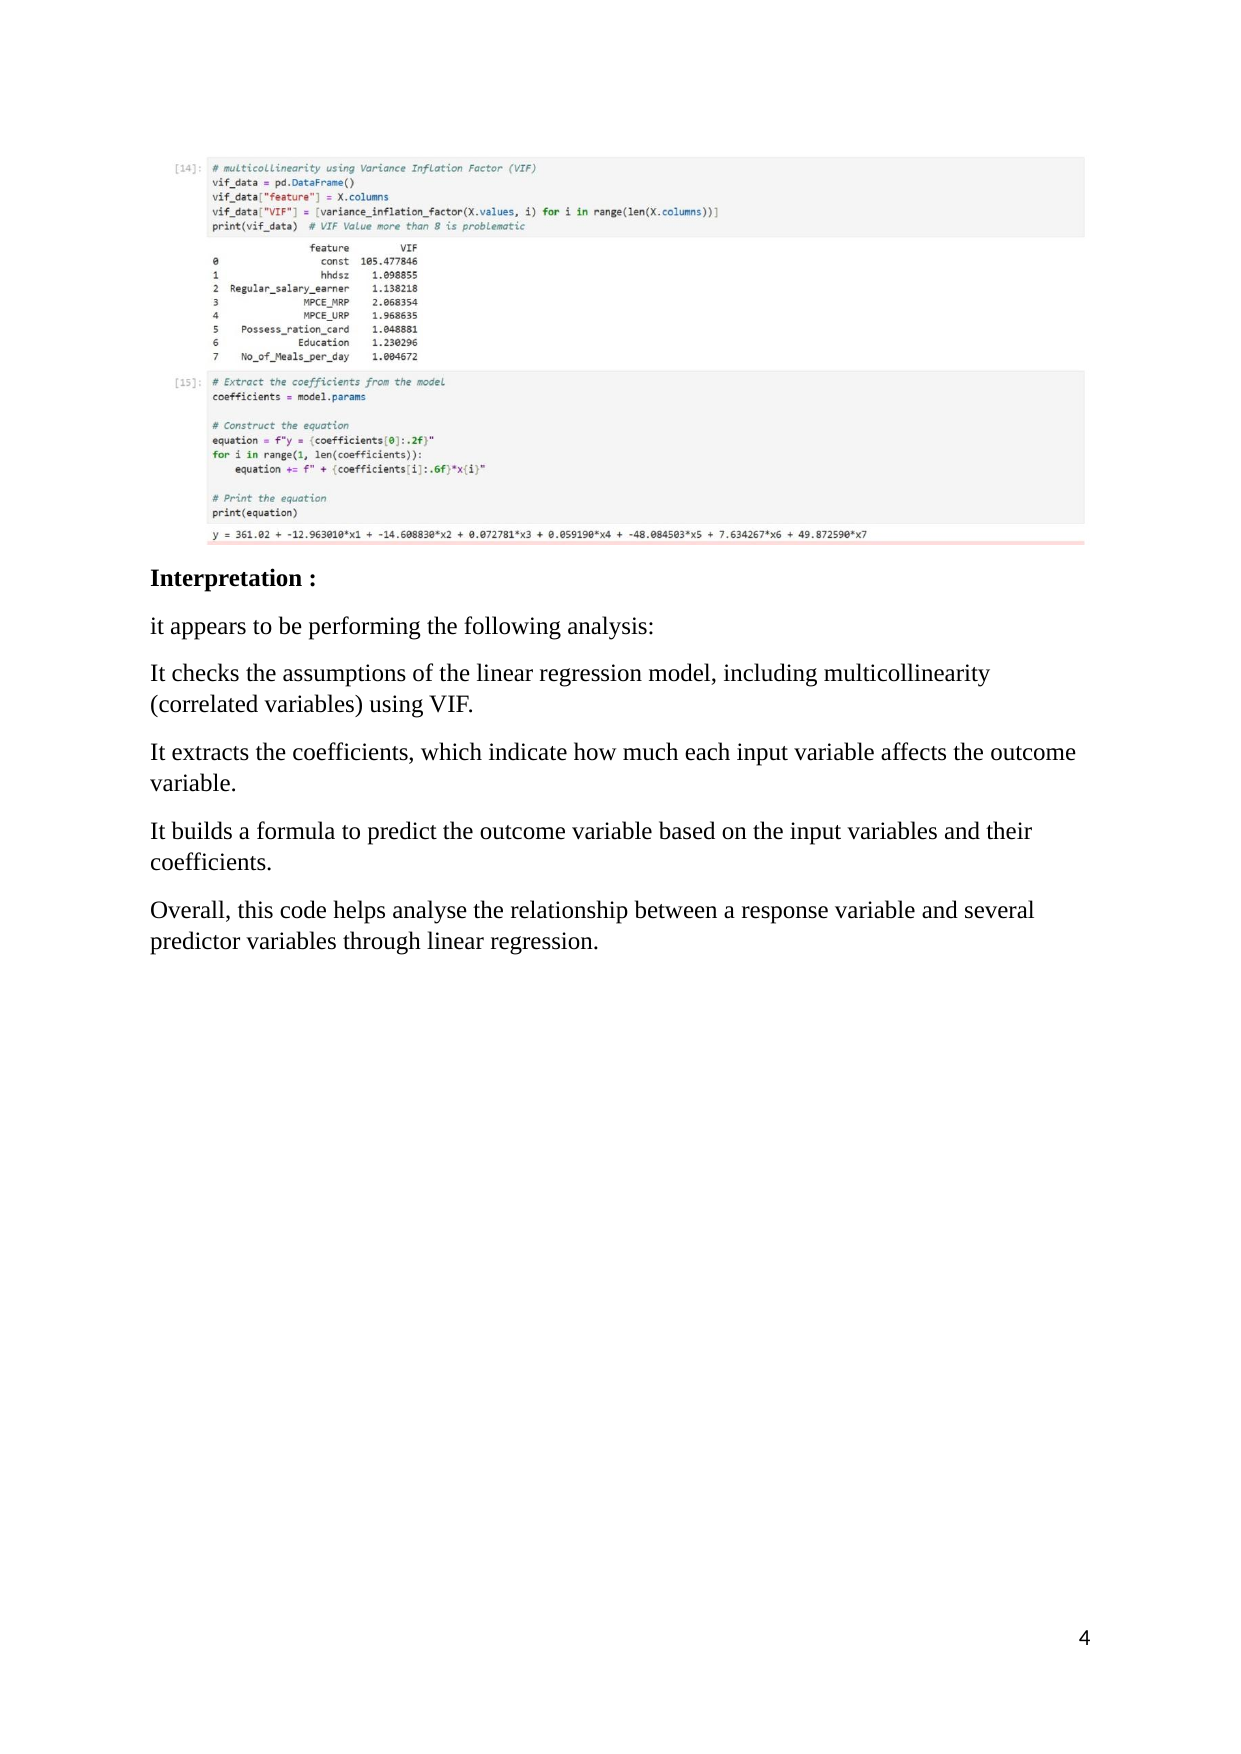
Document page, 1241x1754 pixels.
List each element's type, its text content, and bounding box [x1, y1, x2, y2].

text It builds a formula to predict the outcome variable based on the input variables and their coefficients. [150, 816, 1090, 876]
text Interpretation : [150, 563, 1090, 592]
text It extracts the coefficients, which indicate how much each input variable affects the outcome variable. [150, 737, 1090, 797]
text Overall, this code helps analyse the relationship between a response variable and several predictor variables through linear regression. [150, 895, 1090, 954]
text it appears to be performing the following analysis: [150, 611, 1090, 639]
text It checks the assumptions of the linear regression model, including multicollinearity (correlated variables) using VIF. [150, 658, 1090, 718]
picture [150, 150, 1091, 545]
